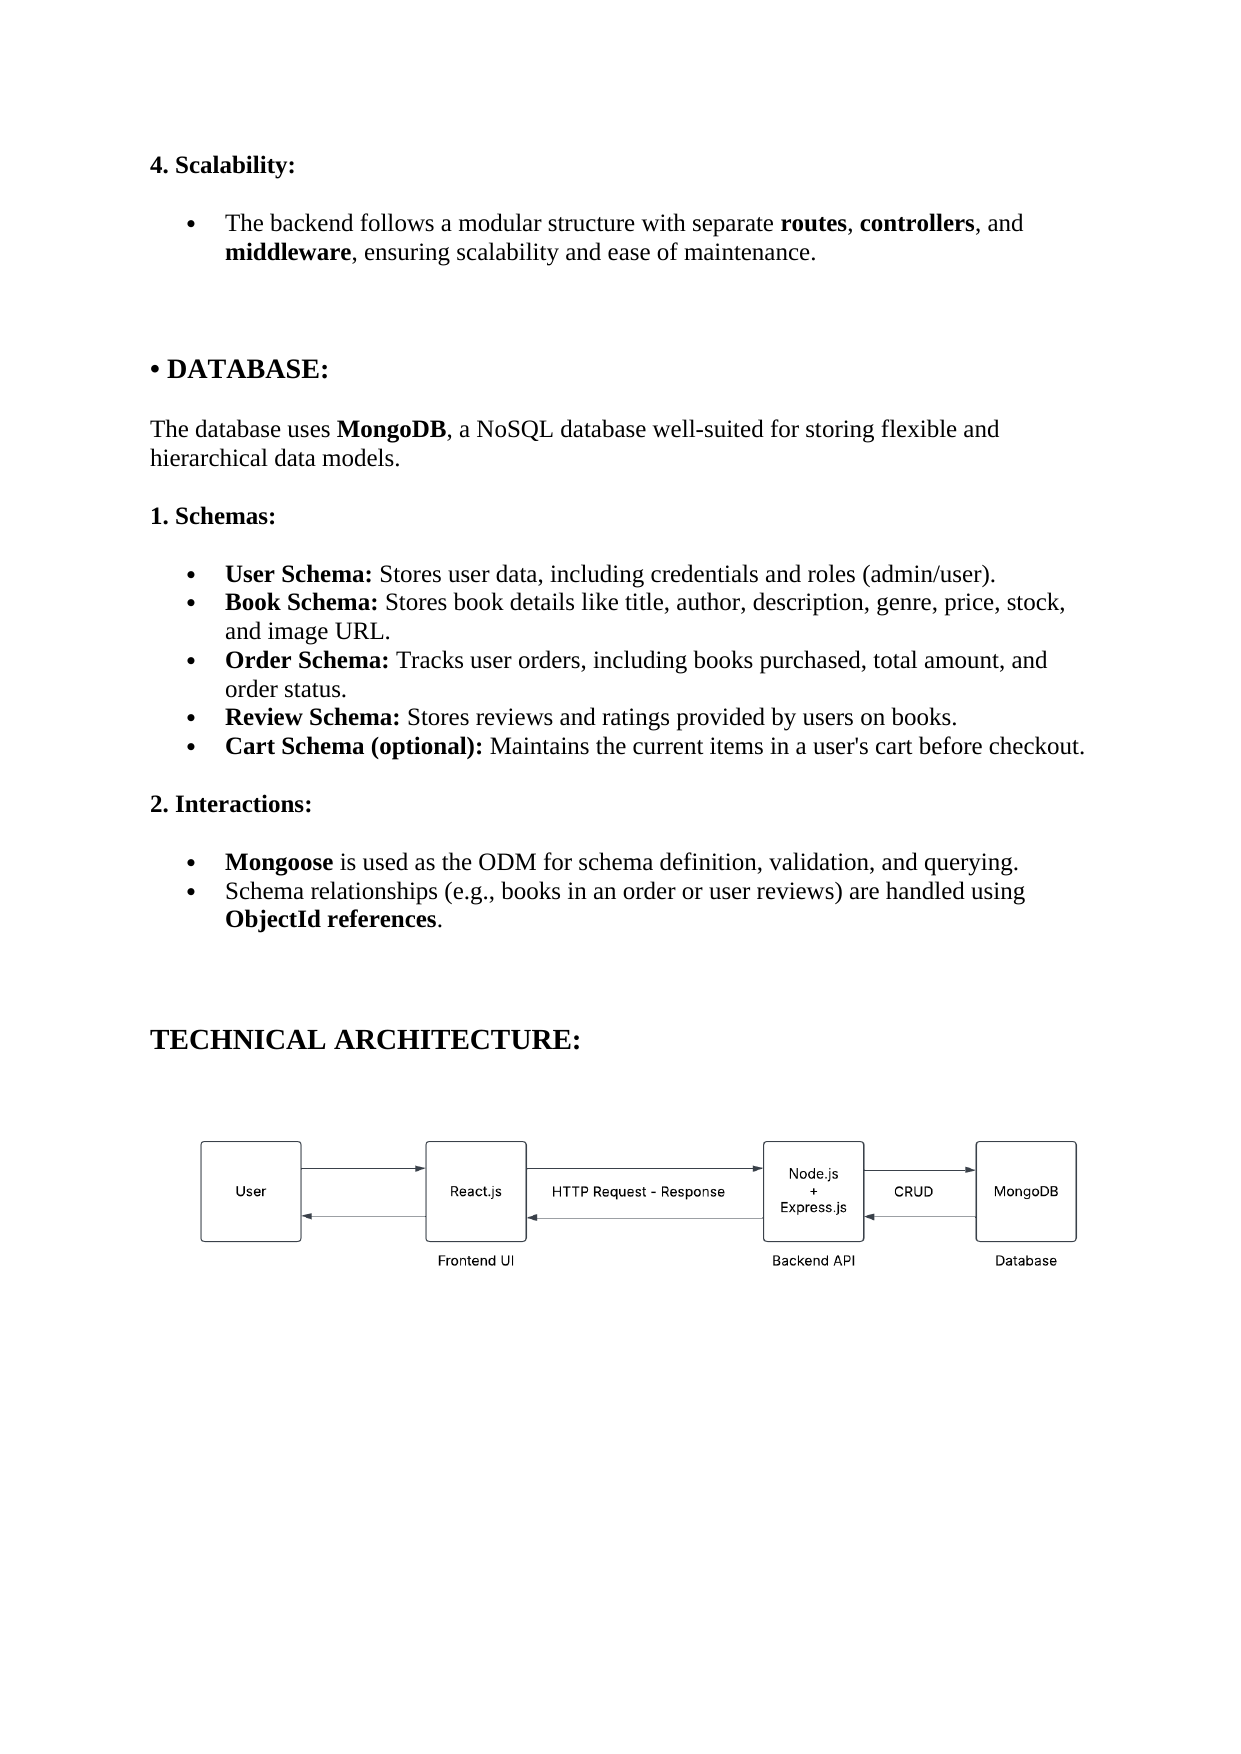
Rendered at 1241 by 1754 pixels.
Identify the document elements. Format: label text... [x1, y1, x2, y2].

list User Schema: Stores user data, including credentials and roles (admin/user). [187, 559, 1090, 587]
text 2. Interactions: [150, 789, 1090, 818]
list Schema relationships (e.g., books in an order or user reviews) are handled using ObjectId references. [187, 876, 1090, 933]
list The backend follows a modular structure with separate routes, controllers, and middleware, ensuring scalability and ease of maintenance. [187, 208, 1090, 265]
text TECHNICAL ARCHITECTURE: [150, 1022, 1090, 1056]
list Order Schema: Tracks user orders, including books purchased, total amount, and order status. [187, 645, 1090, 702]
list Book Schema: Stores book details like title, author, description, genre, price, stock, and image URL. [187, 587, 1090, 645]
list Review Schema: Stores reviews and ratings provided by users on books. [187, 702, 1090, 731]
text 1. Schemas: [150, 501, 1090, 529]
picture [150, 1089, 1125, 1304]
text 4. Scalability: [150, 150, 1090, 179]
text The database uses MongoDB, a NoSQL database well-suited for storing flexible and hierarchical data models. [150, 414, 1090, 472]
list Cart Schema (optional): Maintains the current items in a user's cart before checkout. [187, 731, 1090, 760]
text • DATABASE: [150, 352, 1090, 385]
list Mongoose is used as the ODM for schema definition, validation, and querying. [187, 847, 1090, 876]
